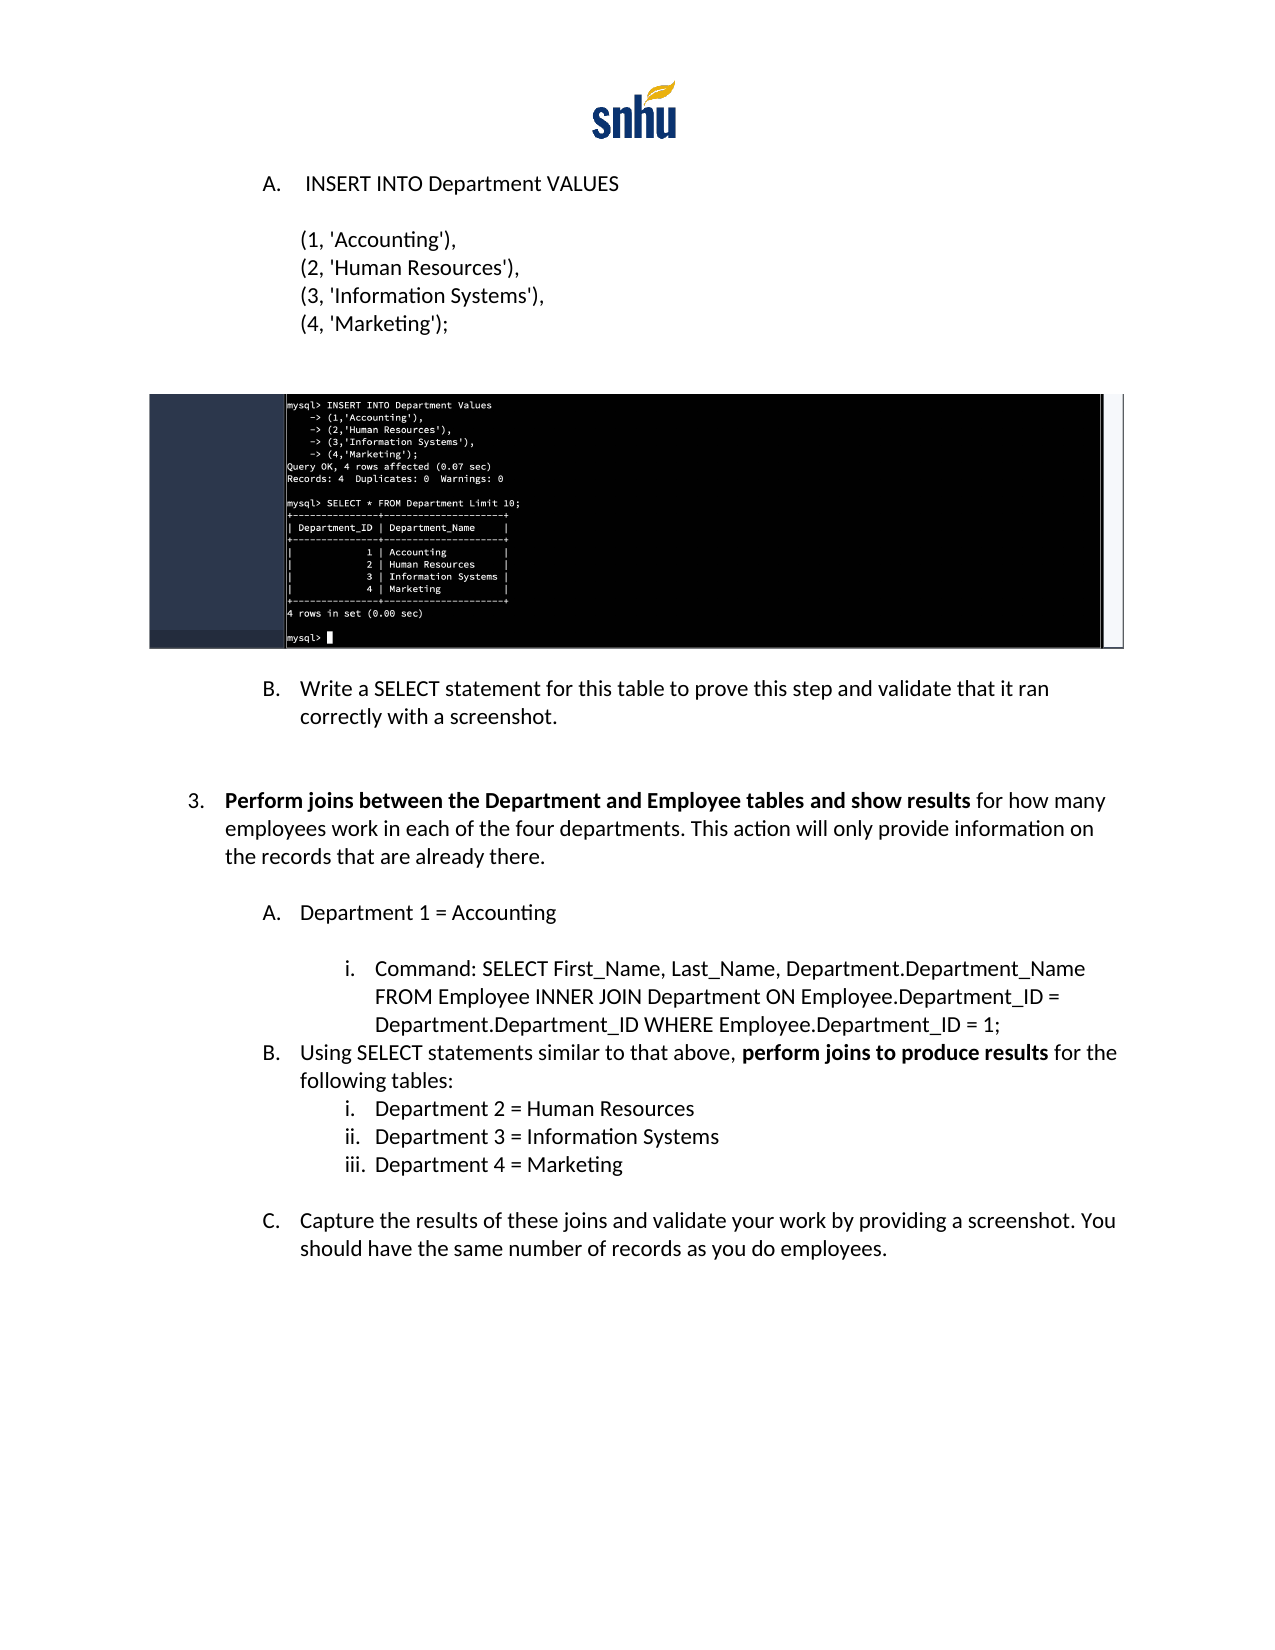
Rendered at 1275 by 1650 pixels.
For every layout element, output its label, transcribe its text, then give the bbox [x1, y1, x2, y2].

list Perform joins between the Department and Employee tables and show results for how many employees work in each of the four departments. This action will only provide information on the records that are already there. [187, 786, 1125, 870]
picture [573, 75, 702, 147]
list Department 2 = Human Resources [344, 1094, 1125, 1122]
picture [148, 394, 1124, 649]
list Department 1 = Accounting [262, 898, 1125, 926]
list Department 4 = Marketing [344, 1150, 1125, 1178]
list Command: SELECT First_Name, Last_Name, Department.Department_Name FROM Employee INNER JOIN Department ON Employee.Department_ID = Department.Department_ID WHERE Employee.Department_ID = 1; [344, 954, 1125, 1038]
list INSERT INTO Department VALUES [262, 169, 1125, 197]
list Using SELECT statements similar to that above, perform joins to produce results for the following tables: [262, 1038, 1125, 1094]
text (1, 'Accounting'), (2, 'Human Resources'), (3, 'Information Systems'), (4, 'Marketing'); [300, 197, 1125, 337]
list Department 3 = Information Systems [344, 1122, 1125, 1150]
list Capture the results of these joins and validate your work by providing a screenshot. You should have the same number of records as you do employees. [262, 1206, 1125, 1262]
